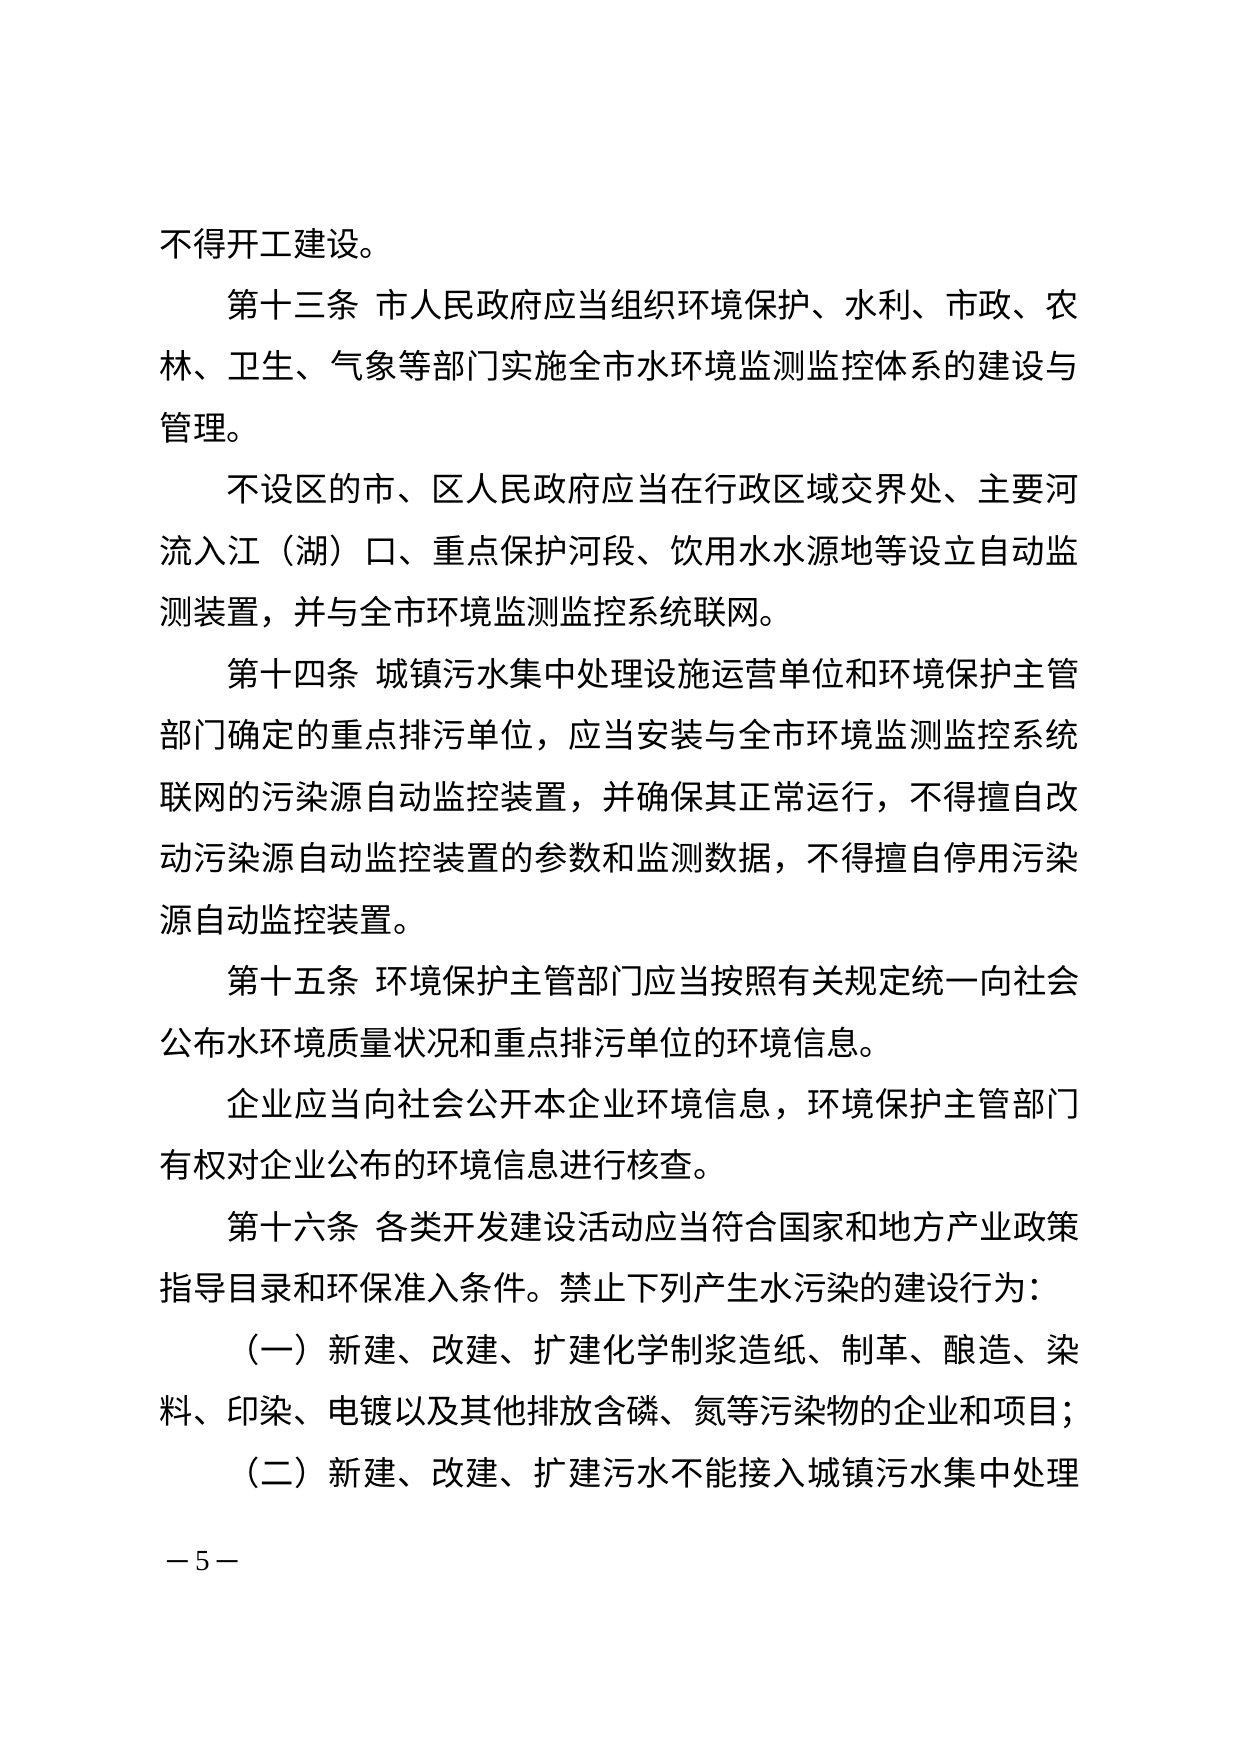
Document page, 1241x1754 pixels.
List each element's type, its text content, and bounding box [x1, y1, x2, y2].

text （一）新建、改建、扩建化学制浆造纸、制革、酿造、染料、印染、电镀以及其他排放含磷、氮等污染物的企业和项目； [159, 1313, 1081, 1436]
text 第十五条 环境保护主管部门应当按照有关规定统一向社会公布水环境质量状况和重点排污单位的环境信息。 [159, 944, 1081, 1067]
text 不设区的市、区人民政府应当在行政区域交界处、主要河流入江（湖）口、重点保护河段、饮用水水源地等设立自动监测装置，并与全市环境监测监控系统联网。 [159, 453, 1081, 637]
text 第十三条 市人民政府应当组织环境保护、水利、市政、农林、卫生、气象等部门实施全市水环境监测监控体系的建设与管理。 [159, 268, 1081, 453]
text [159, 207, 1081, 268]
text 第十六条 各类开发建设活动应当符合国家和地方产业政策指导目录和环保准入条件。禁止下列产生水污染的建设行为： [159, 1190, 1081, 1313]
text 第十四条 城镇污水集中处理设施运营单位和环境保护主管部门确定的重点排污单位，应当安装与全市环境监测监控系统联网的污染源自动监控装置，并确保其正常运行，不得擅自改动污染源自动监控装置的参数和监测数据，不得擅自停用污染源自动监控装置。 [159, 637, 1081, 944]
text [159, 1436, 1081, 1497]
text 企业应当向社会公开本企业环境信息，环境保护主管部门有权对企业公布的环境信息进行核查。 [159, 1067, 1081, 1190]
